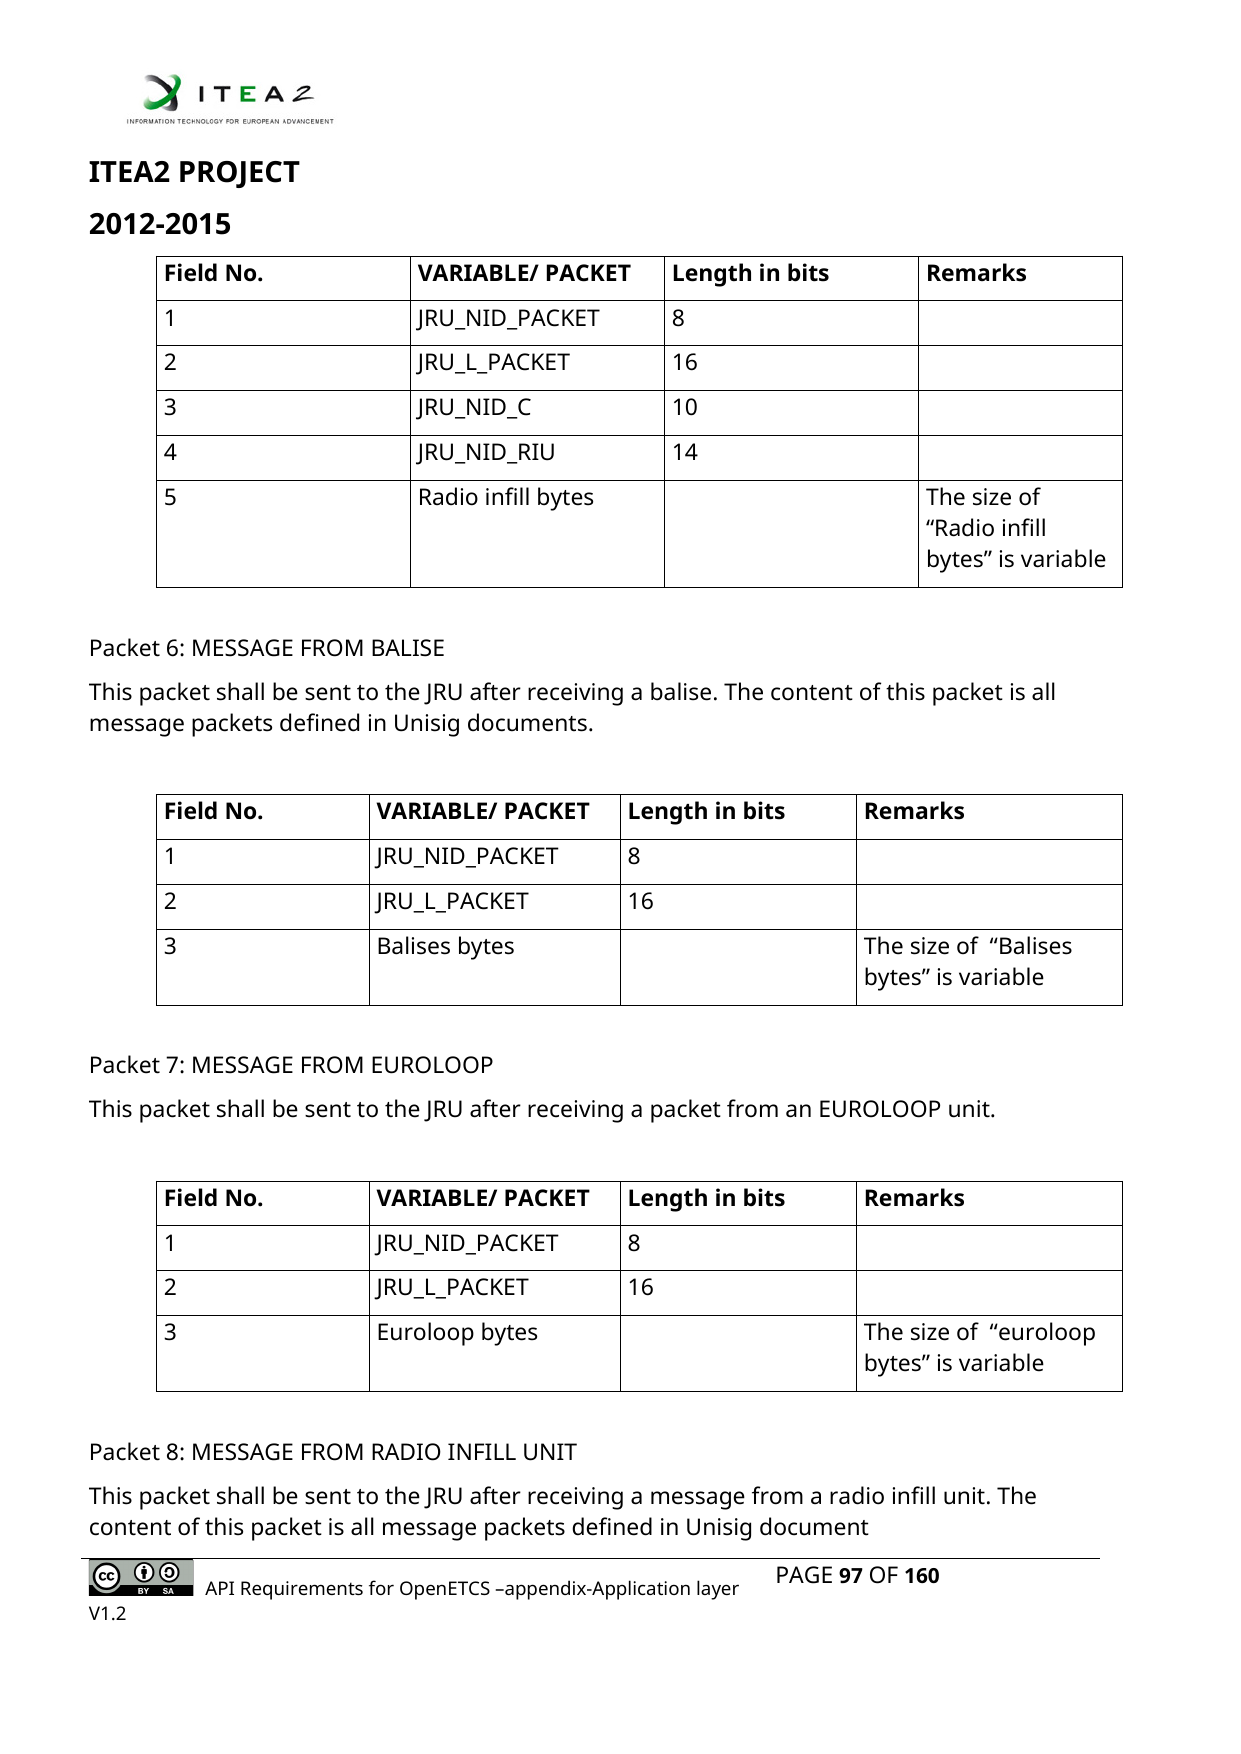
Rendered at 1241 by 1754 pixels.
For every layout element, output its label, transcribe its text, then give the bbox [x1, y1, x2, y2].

text This packet shall be sent to the JRU after receiving a balise. The content of this packet is all message packets defined in Unisig documents. [89, 675, 1090, 738]
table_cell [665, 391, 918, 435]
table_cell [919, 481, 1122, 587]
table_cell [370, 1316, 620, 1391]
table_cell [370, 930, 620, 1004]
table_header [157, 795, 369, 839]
picture [88, 59, 372, 139]
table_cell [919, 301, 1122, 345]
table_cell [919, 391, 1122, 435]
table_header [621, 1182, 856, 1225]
picture [88, 1559, 194, 1596]
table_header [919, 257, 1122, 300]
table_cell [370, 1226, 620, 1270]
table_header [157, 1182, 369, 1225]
text This packet shall be sent to the JRU after receiving a packet from an EUROLOOP unit. [89, 1093, 1090, 1124]
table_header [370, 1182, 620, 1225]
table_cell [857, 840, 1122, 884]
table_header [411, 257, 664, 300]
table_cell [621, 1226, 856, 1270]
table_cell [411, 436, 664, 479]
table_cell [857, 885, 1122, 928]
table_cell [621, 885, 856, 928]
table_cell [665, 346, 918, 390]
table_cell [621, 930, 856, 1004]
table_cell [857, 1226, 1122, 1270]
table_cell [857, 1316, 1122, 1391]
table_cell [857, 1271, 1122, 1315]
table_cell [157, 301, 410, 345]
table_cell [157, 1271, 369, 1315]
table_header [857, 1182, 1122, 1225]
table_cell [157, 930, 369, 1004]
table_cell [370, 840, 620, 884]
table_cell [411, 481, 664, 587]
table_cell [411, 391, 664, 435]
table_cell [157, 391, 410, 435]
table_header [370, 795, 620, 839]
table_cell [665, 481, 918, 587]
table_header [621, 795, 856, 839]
text This packet shall be sent to the JRU after receiving a message from a radio infill unit. The content of this packet is all message packets defined in Unisig document [89, 1479, 1090, 1542]
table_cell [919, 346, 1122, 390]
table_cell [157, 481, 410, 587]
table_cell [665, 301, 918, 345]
text Packet 7: MESSAGE FROM EUROLOOP [89, 1049, 1090, 1081]
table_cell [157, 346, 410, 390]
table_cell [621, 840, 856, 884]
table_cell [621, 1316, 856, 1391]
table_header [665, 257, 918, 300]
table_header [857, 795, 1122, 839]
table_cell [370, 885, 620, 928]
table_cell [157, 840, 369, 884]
text Packet 6: MESSAGE FROM BALISE [89, 632, 1090, 663]
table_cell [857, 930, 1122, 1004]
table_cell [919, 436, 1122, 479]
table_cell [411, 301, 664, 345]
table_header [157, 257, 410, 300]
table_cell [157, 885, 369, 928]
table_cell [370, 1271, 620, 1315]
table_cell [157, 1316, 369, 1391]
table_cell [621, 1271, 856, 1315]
text Packet 8: MESSAGE FROM RADIO INFILL UNIT [89, 1436, 1090, 1467]
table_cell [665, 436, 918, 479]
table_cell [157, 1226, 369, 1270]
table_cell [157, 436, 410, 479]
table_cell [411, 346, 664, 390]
